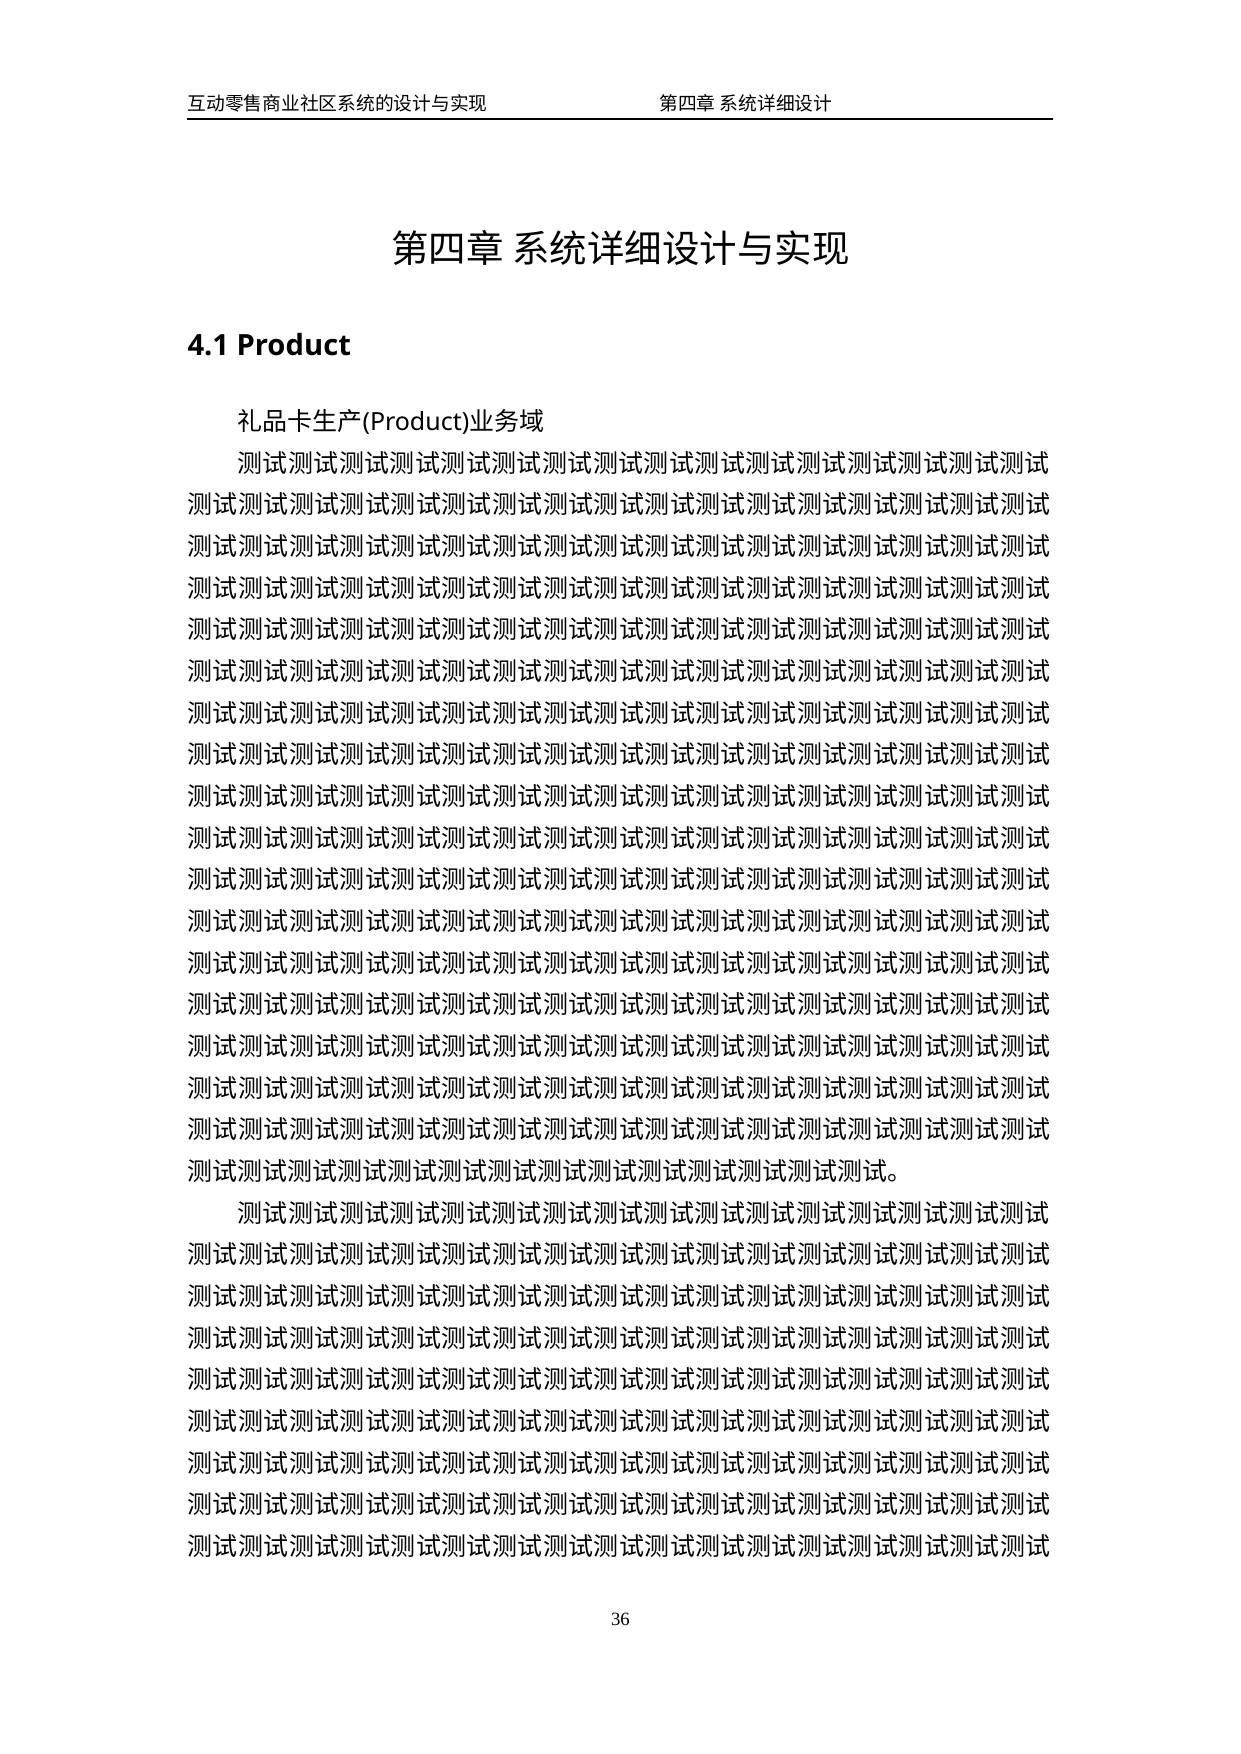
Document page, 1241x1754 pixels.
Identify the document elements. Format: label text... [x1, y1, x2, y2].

text 礼品卡生产(Product)业务域 [187, 399, 1053, 441]
subtitle 4.1 Product [187, 323, 1053, 364]
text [187, 1191, 1053, 1566]
subtitle 第四章 系统详细设计与实现 [187, 204, 1053, 287]
